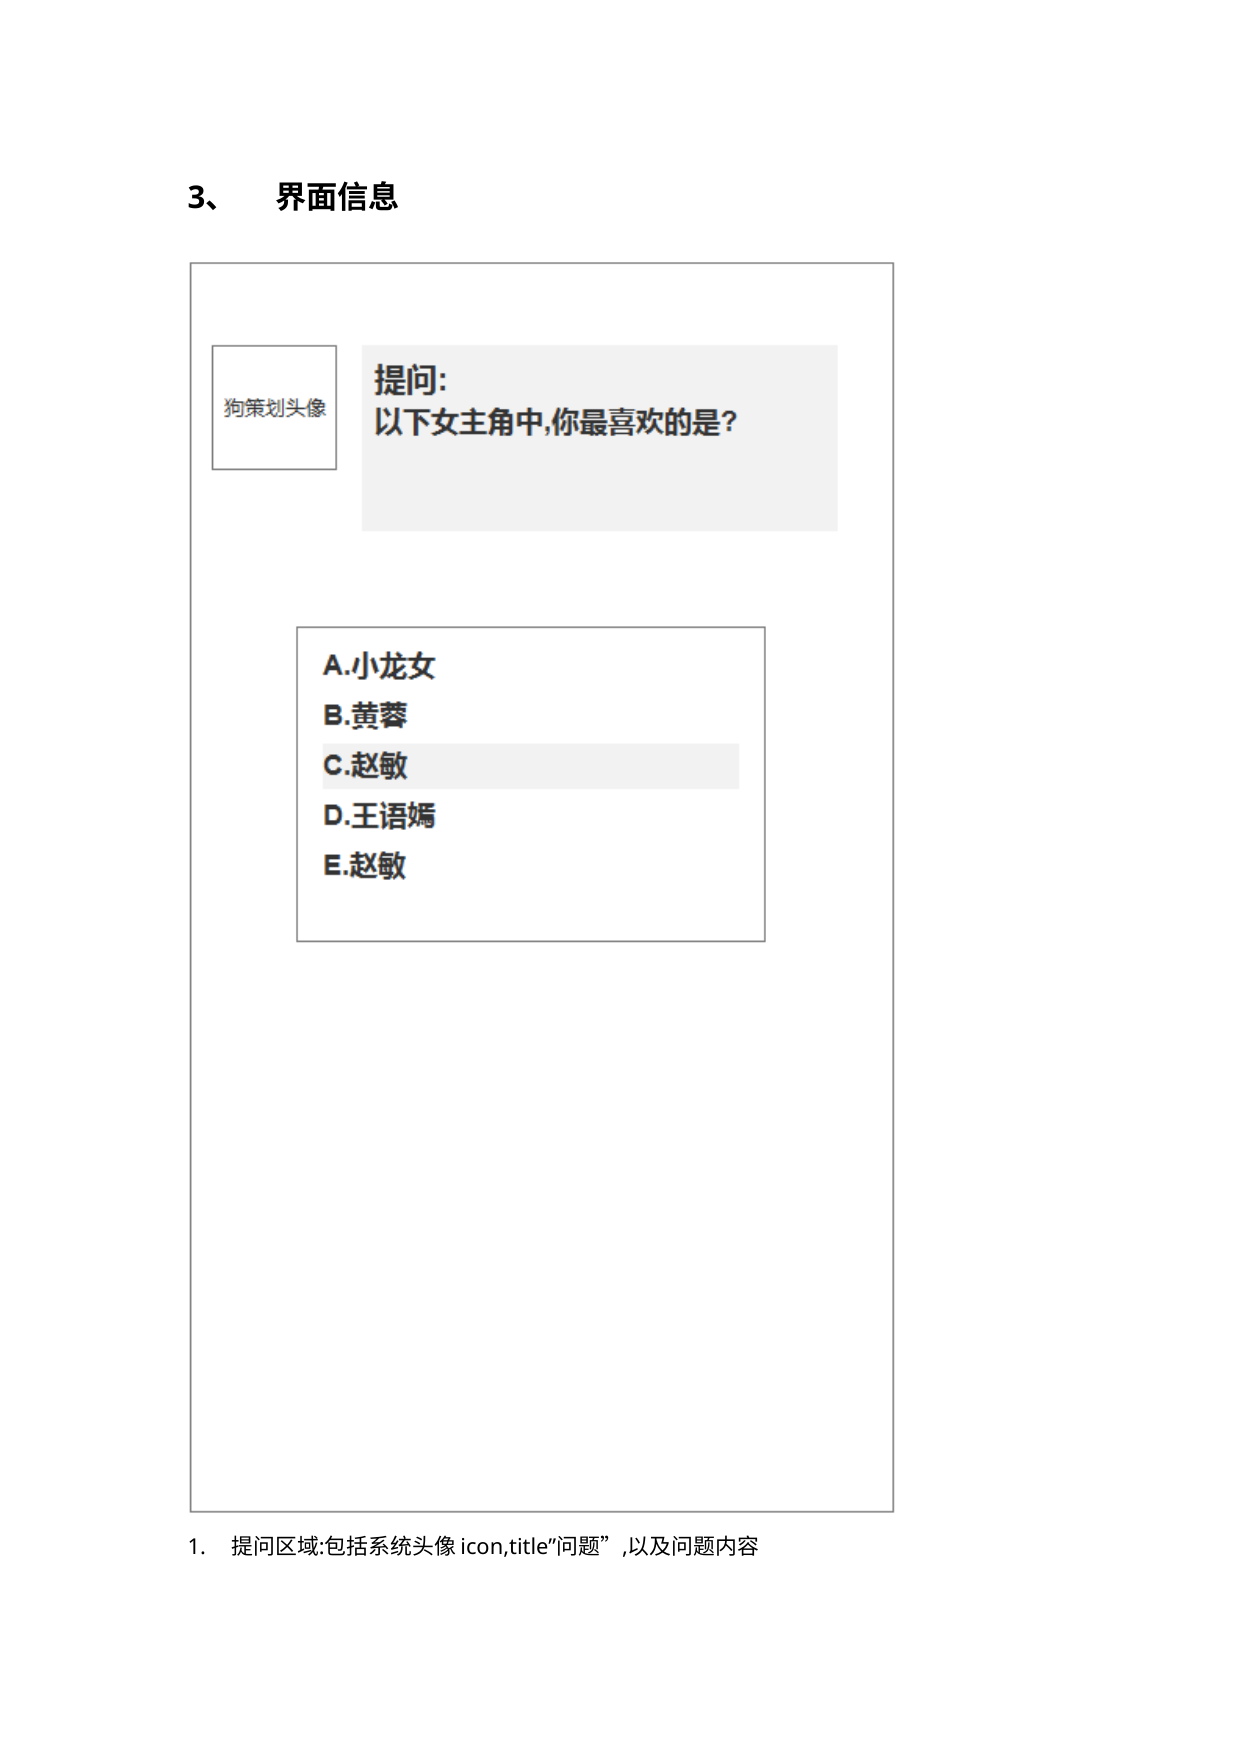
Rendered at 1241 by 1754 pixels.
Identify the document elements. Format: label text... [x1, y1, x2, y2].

list 提问区域:包括系统头像icon,title”问题”,以及问题内容 [187, 1529, 1053, 1561]
picture [187, 261, 899, 1516]
subtitle 界面信息 [187, 162, 1053, 227]
